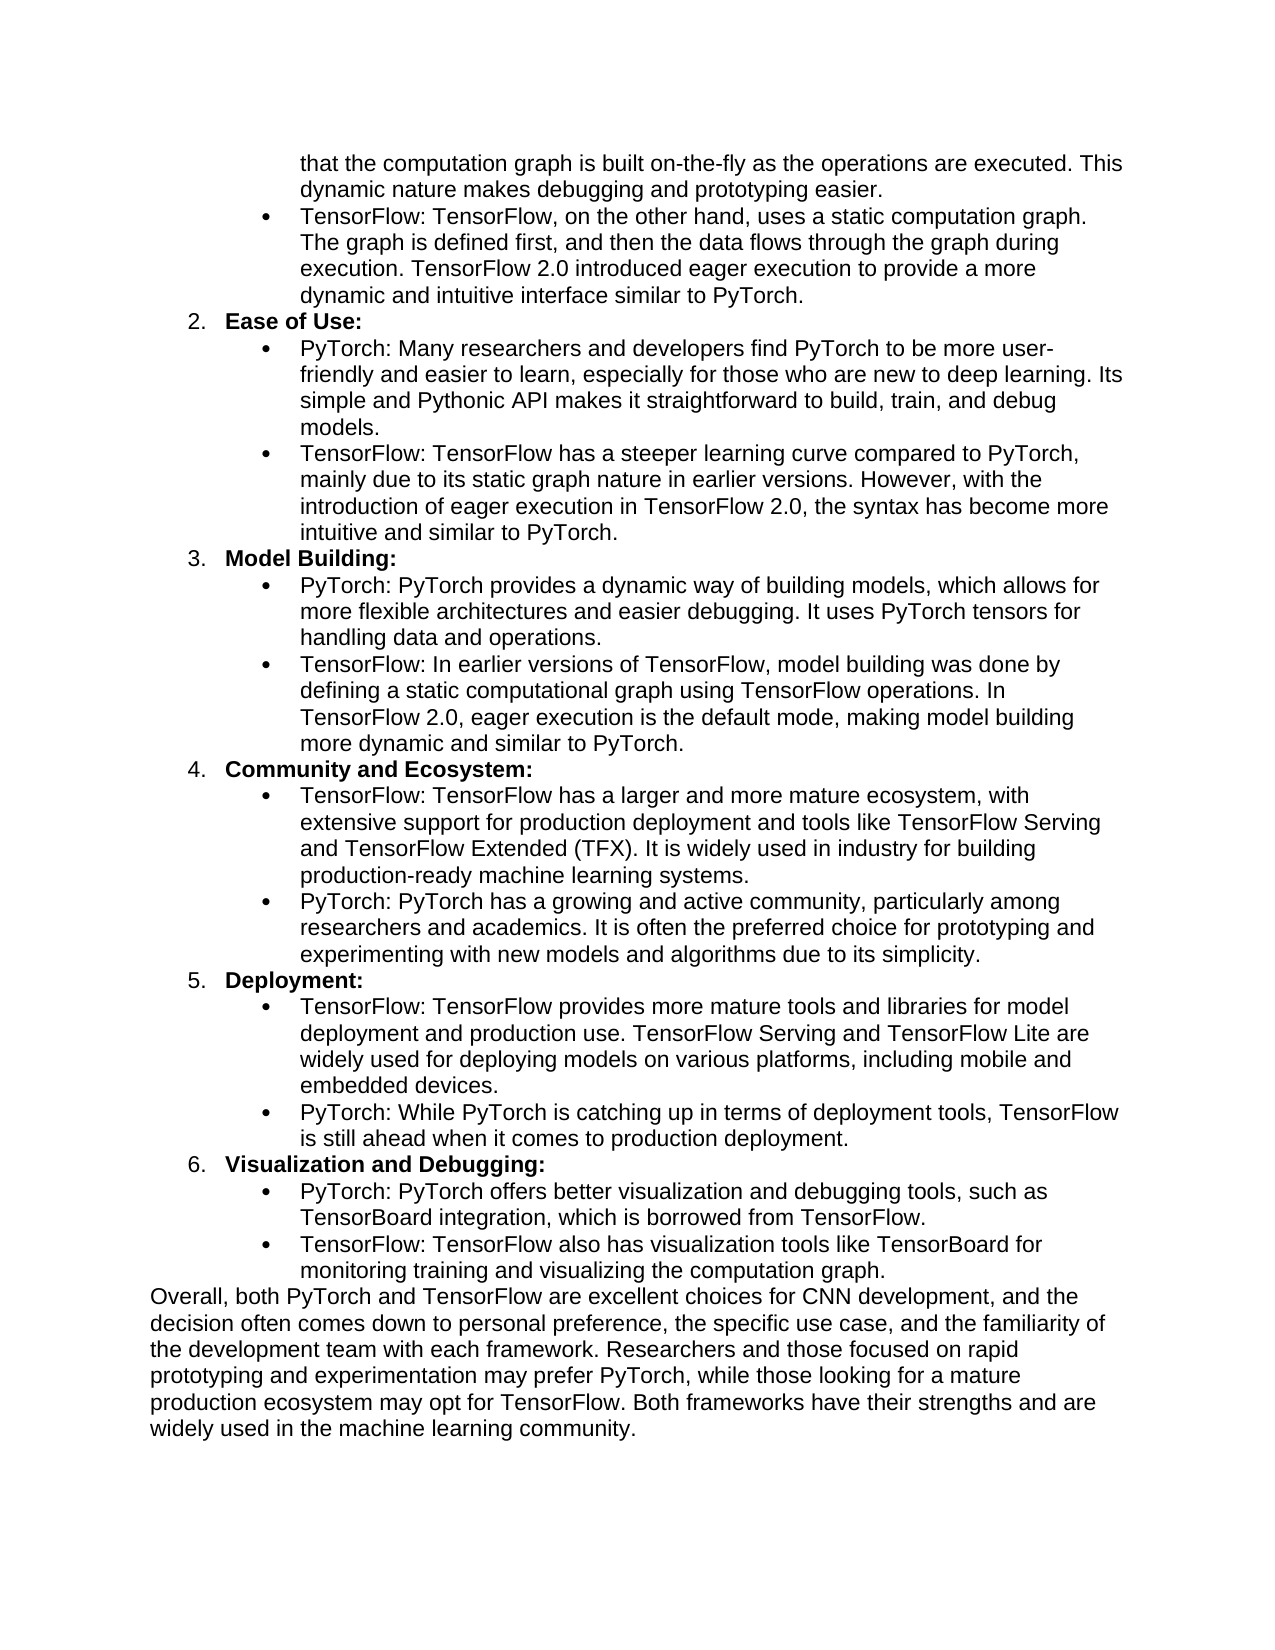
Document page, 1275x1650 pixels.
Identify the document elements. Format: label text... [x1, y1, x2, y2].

list PyTorch: While PyTorch is catching up in terms of deployment tools, TensorFlow is still ahead when it comes to production deployment. [262, 1099, 1125, 1151]
list Model Building: [187, 545, 1125, 572]
list TensorFlow: TensorFlow also has visualization tools like TensorBoard for monitoring training and visualizing the computation graph. [262, 1231, 1125, 1283]
list PyTorch: PyTorch offers better visualization and debugging tools, such as TensorBoard integration, which is borrowed from TensorFlow. [262, 1178, 1125, 1231]
text Overall, both PyTorch and TensorFlow are excellent choices for CNN development, and the decision often comes down to personal preference, the specific use case, and the familiarity of the development team with each framework. Researchers and those focused on rapid prototyping and experimentation may prefer PyTorch, while those looking for a mature production ecosystem may opt for TensorFlow. Both frameworks have their strengths and are widely used in the machine learning community. [150, 1283, 1125, 1441]
list TensorFlow: In earlier versions of TensorFlow, model building was done by defining a static computational graph using TensorFlow operations. In TensorFlow 2.0, eager execution is the default mode, making model building more dynamic and similar to PyTorch. [262, 651, 1125, 756]
list TensorFlow: TensorFlow has a steeper learning curve compared to PyTorch, mainly due to its static graph nature in earlier versions. However, with the introduction of eager execution in TensorFlow 2.0, the syntax has become more intuitive and similar to PyTorch. [262, 440, 1125, 545]
list TensorFlow: TensorFlow has a larger and more mature ecosystem, with extensive support for production deployment and tools like TensorFlow Serving and TensorFlow Extended (TFX). It is widely used in industry for building production-ready machine learning systems. [262, 782, 1125, 888]
list PyTorch: PyTorch provides a dynamic way of building models, which allows for more flexible architectures and easier debugging. It uses PyTorch tensors for handling data and operations. [262, 572, 1125, 651]
list PyTorch: Many researchers and developers find PyTorch to be more user-friendly and easier to learn, especially for those who are new to deep learning. Its simple and Pythonic API makes it straightforward to build, train, and debug models. [262, 334, 1125, 440]
list PyTorch: PyTorch has a growing and active community, particularly among researchers and academics. It is often the preferred choice for prototyping and experimenting with new models and algorithms due to its simplicity. [262, 888, 1125, 967]
list TensorFlow: TensorFlow provides more mature tools and libraries for model deployment and production use. TensorFlow Serving and TensorFlow Lite are widely used for deploying models on various platforms, including mobile and embedded devices. [262, 993, 1125, 1099]
list TensorFlow: TensorFlow, on the other hand, uses a static computation graph. The graph is defined first, and then the data flows through the graph during execution. TensorFlow 2.0 introduced eager execution to provide a more dynamic and intuitive interface similar to PyTorch. [262, 203, 1125, 308]
list Ease of Use: [187, 308, 1125, 334]
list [262, 150, 1125, 203]
list Visualization and Debugging: [187, 1151, 1125, 1178]
list Community and Ecosystem: [187, 756, 1125, 782]
list Deployment: [187, 967, 1125, 993]
